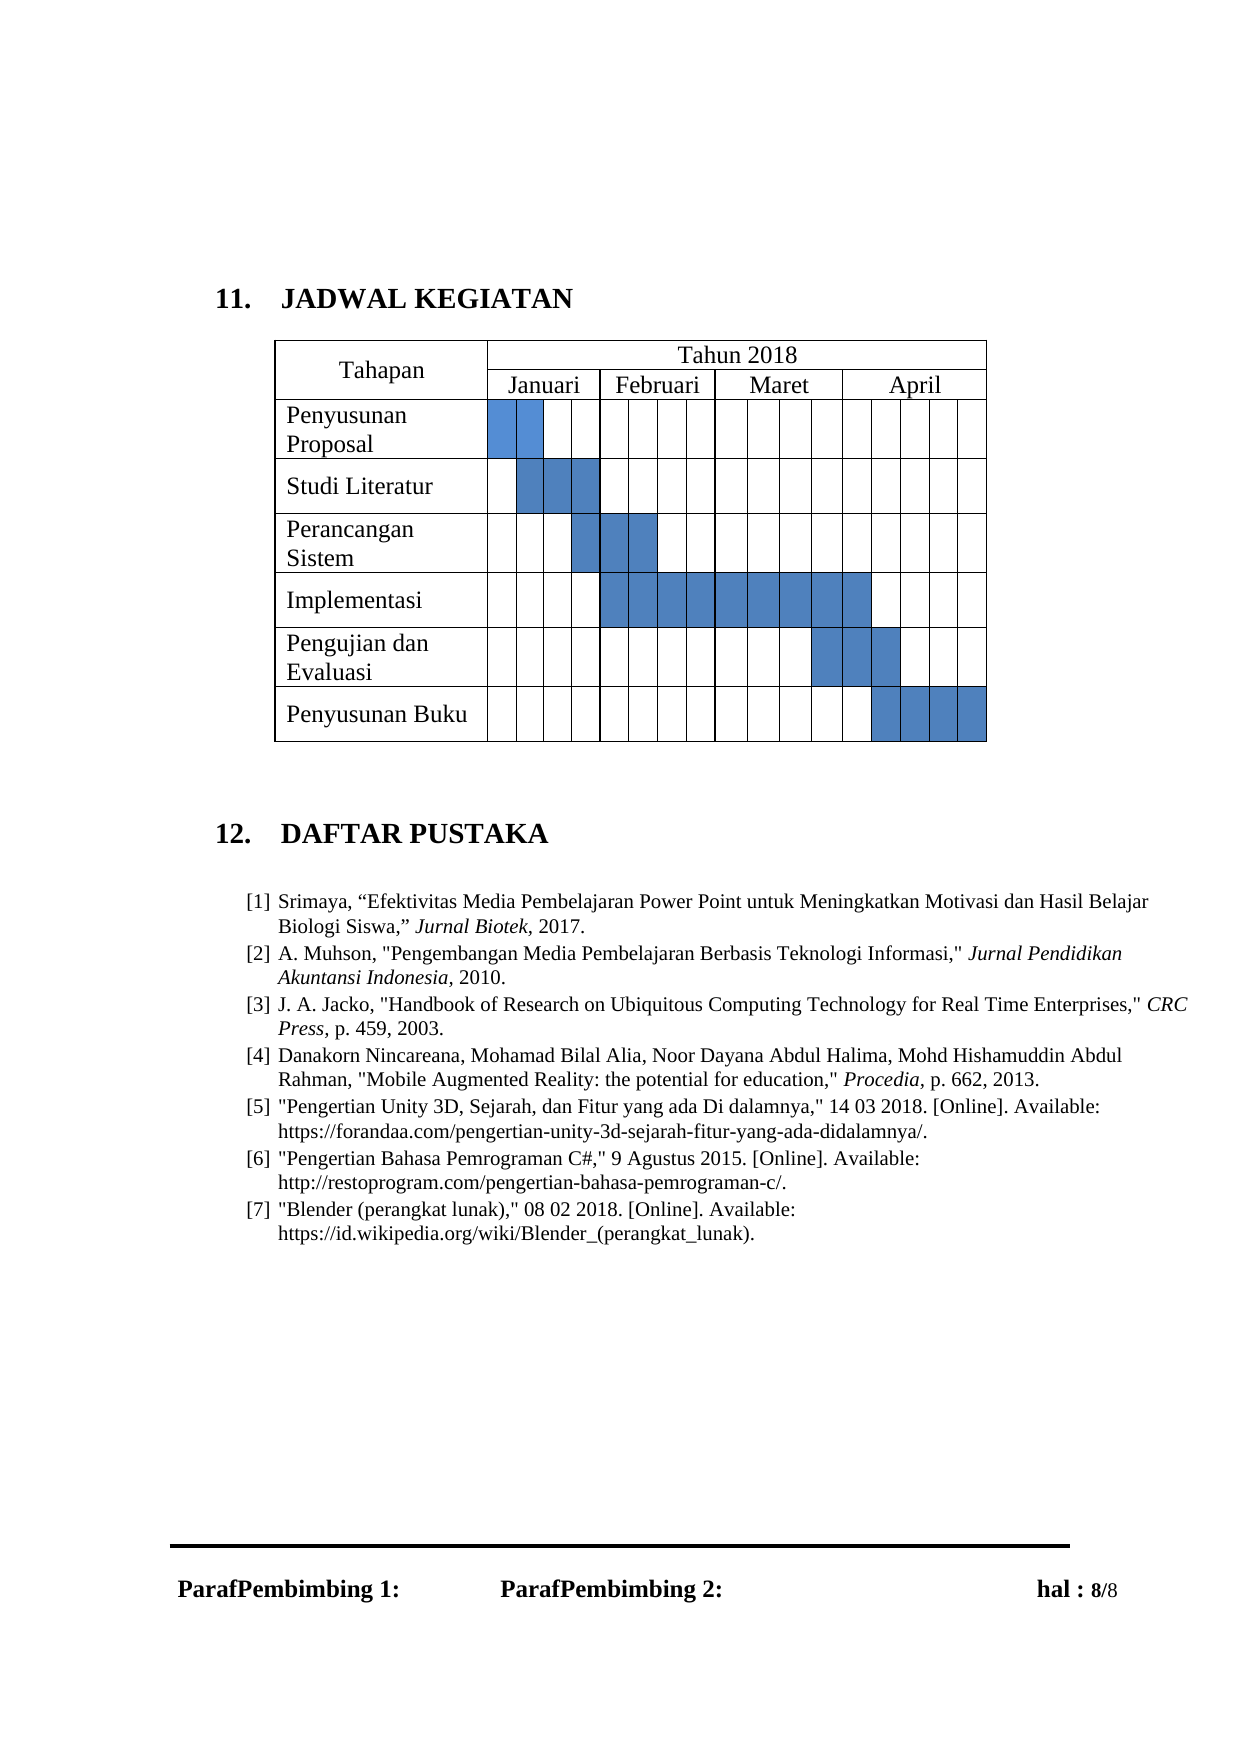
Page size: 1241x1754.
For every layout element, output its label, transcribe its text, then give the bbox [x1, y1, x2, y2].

table_cell [748, 400, 779, 458]
table_cell Maret [716, 370, 842, 399]
table_cell [812, 687, 842, 741]
table_cell [872, 400, 900, 458]
table_cell [716, 514, 747, 572]
table_cell [958, 459, 986, 513]
table_cell [958, 514, 986, 572]
table_cell [901, 573, 929, 627]
table_cell [930, 459, 957, 513]
table_cell [6] [245, 1144, 276, 1195]
table_cell [930, 687, 957, 741]
table_cell J. A. Jacko, "Handbook of Research on Ubiquitous Computing Technology for Real Time Enterprises," CRC Press, p. 459, 2003. [276, 990, 1189, 1042]
table_cell [872, 687, 900, 741]
table_cell [687, 687, 714, 741]
table_cell [930, 573, 957, 627]
table_cell [5] [245, 1093, 276, 1144]
table_cell [780, 573, 811, 627]
table_cell [748, 573, 779, 627]
table_cell [517, 400, 543, 458]
table_cell [517, 514, 543, 572]
table_header [1] [245, 888, 276, 939]
table_cell [544, 514, 571, 572]
table_cell [687, 628, 714, 686]
table_cell [629, 514, 657, 572]
table_cell [930, 628, 957, 686]
table_cell [629, 573, 657, 627]
table_cell [4] [245, 1042, 276, 1093]
table_cell [958, 687, 986, 741]
table_cell [780, 514, 811, 572]
table_cell [716, 573, 747, 627]
table_cell [843, 400, 871, 458]
table_cell [517, 573, 543, 627]
table_cell Pengujian dan Evaluasi [276, 628, 487, 686]
table_cell [780, 400, 811, 458]
table_cell [930, 514, 957, 572]
table_cell [716, 400, 747, 458]
table_cell [843, 628, 871, 686]
table_cell [716, 628, 747, 686]
subtitle JADWAL KEGIATAN [215, 281, 1122, 314]
table_cell [629, 628, 657, 686]
table_cell [572, 573, 599, 627]
table_cell [544, 459, 571, 513]
table_cell [716, 459, 747, 513]
table_cell [517, 459, 543, 513]
table_cell [629, 400, 657, 458]
table_cell [901, 400, 929, 458]
table_cell [488, 687, 516, 741]
table_cell Februari [601, 370, 714, 399]
table_cell [687, 459, 714, 513]
table_cell Studi Literatur [276, 459, 487, 513]
table_cell [901, 687, 929, 741]
table_cell Penyusunan Proposal [276, 400, 487, 458]
table_cell [812, 573, 842, 627]
table_cell [572, 459, 599, 513]
table_cell [601, 573, 628, 627]
table_cell [658, 400, 686, 458]
table_cell "Pengertian Bahasa Pemrograman C#," 9 Agustus 2015. [Online]. Available: http://restoprogram.com/pengertian-bahasa-pemrograman-c/. [276, 1144, 1189, 1195]
table_header Srimaya, “Efektivitas Media Pembelajaran Power Point untuk Meningkatkan Motivasi dan Hasil Belajar Biologi Siswa,” Jurnal Biotek, 2017. [276, 888, 1189, 939]
table_cell [780, 459, 811, 513]
subtitle DAFTAR PUSTAKA [215, 816, 1122, 849]
table_cell [658, 459, 686, 513]
table_cell [629, 459, 657, 513]
table_cell [488, 400, 516, 458]
table_cell [658, 573, 686, 627]
table_cell [658, 514, 686, 572]
table_cell Perancangan Sistem [276, 514, 487, 572]
table_cell [901, 459, 929, 513]
table_cell [572, 687, 599, 741]
table_cell [812, 400, 842, 458]
table_cell [572, 628, 599, 686]
table_cell [601, 687, 628, 741]
table_cell [601, 514, 628, 572]
table_cell [544, 628, 571, 686]
table_cell [748, 514, 779, 572]
table_cell [488, 573, 516, 627]
table_cell Danakorn Nincareana, Mohamad Bilal Alia, Noor Dayana Abdul Halima, Mohd Hishamuddin Abdul Rahman, "Mobile Augmented Reality: the potential for education," Procedia, p. 662, 2013. [276, 1042, 1189, 1093]
table_cell [488, 514, 516, 572]
table_cell [901, 514, 929, 572]
table_cell [687, 400, 714, 458]
table_cell [2] [245, 939, 276, 990]
table_cell [958, 573, 986, 627]
table_cell [488, 628, 516, 686]
table_cell [544, 400, 571, 458]
table_cell [544, 687, 571, 741]
table_cell [930, 400, 957, 458]
table_cell [872, 573, 900, 627]
table_cell [572, 400, 599, 458]
table_cell [958, 400, 986, 458]
table_cell [780, 687, 811, 741]
table_header Tahun 2018 [488, 341, 986, 369]
table_header Tahapan [276, 341, 487, 399]
table_cell [812, 628, 842, 686]
table_cell [901, 628, 929, 686]
table_cell [687, 514, 714, 572]
table_cell [812, 459, 842, 513]
table_cell [658, 687, 686, 741]
table_cell [958, 628, 986, 686]
table_cell [601, 459, 628, 513]
table_cell [517, 628, 543, 686]
table_cell "Blender (perangkat lunak)," 08 02 2018. [Online]. Available: https://id.wikipedia.org/wiki/Blender_(perangkat_lunak). [276, 1195, 1189, 1247]
table_cell [872, 628, 900, 686]
table_cell [601, 400, 628, 458]
table_cell [872, 514, 900, 572]
table_cell [7] [245, 1195, 276, 1247]
table_cell [3] [245, 990, 276, 1042]
table_cell [572, 514, 599, 572]
table_cell [601, 628, 628, 686]
table_cell [843, 687, 871, 741]
table_cell April [843, 370, 986, 399]
table_cell "Pengertian Unity 3D, Sejarah, dan Fitur yang ada Di dalamnya," 14 03 2018. [Online]. Available: https://forandaa.com/pengertian-unity-3d-sejarah-fitur-yang-ada-didalamnya/. [276, 1093, 1189, 1144]
table_cell [544, 573, 571, 627]
table_cell A. Muhson, "Pengembangan Media Pembelajaran Berbasis Teknologi Informasi," Jurnal Pendidikan Akuntansi Indonesia, 2010. [276, 939, 1189, 990]
table_cell [658, 628, 686, 686]
table_cell [748, 459, 779, 513]
table_cell Implementasi [276, 573, 487, 627]
table_cell Januari [488, 370, 599, 399]
table_cell [488, 459, 516, 513]
table_cell [812, 514, 842, 572]
table_cell Penyusunan Buku [276, 687, 487, 741]
table_cell [716, 687, 747, 741]
table_cell [629, 687, 657, 741]
table_cell [843, 459, 871, 513]
table_cell [780, 628, 811, 686]
table_cell [517, 687, 543, 741]
table_cell [843, 514, 871, 572]
table_cell [843, 573, 871, 627]
table_cell [748, 628, 779, 686]
table_cell [748, 687, 779, 741]
table_cell [872, 459, 900, 513]
table_cell [687, 573, 714, 627]
